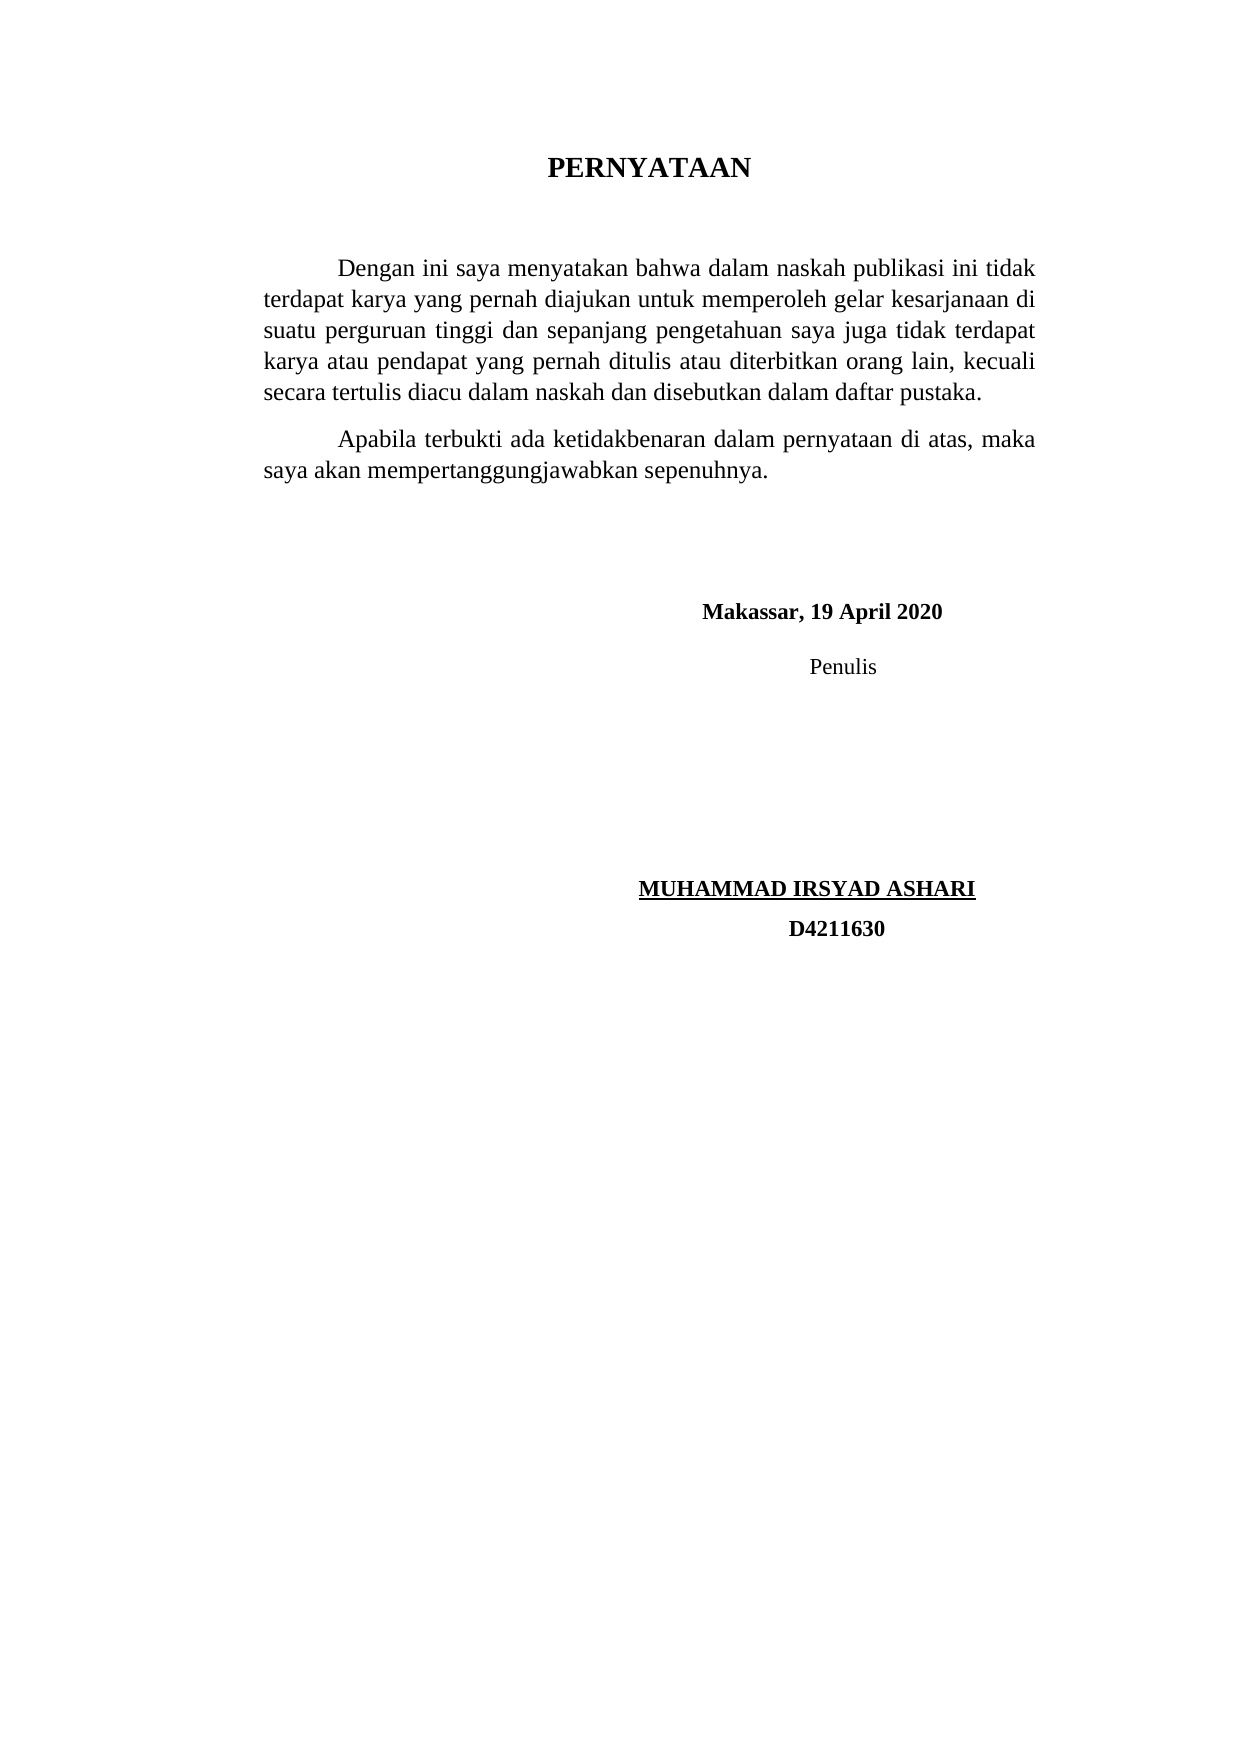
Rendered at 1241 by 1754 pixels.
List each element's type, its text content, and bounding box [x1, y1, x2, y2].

text Penulis [562, 624, 1030, 679]
text PERNYATAAN [262, 150, 1036, 183]
text Apabila terbukti ada ketidakbenaran dalam pernyataan di atas, maka saya akan mempertanggungjawabkan sepenuhnya. [263, 424, 1036, 484]
text Dengan ini saya menyatakan bahwa dalam naskah publikasi ini tidak terdapat karya yang pernah diajukan untuk memperoleh gelar kesarjanaan di suatu perguruan tinggi dan sepanjang pengetahuan saya juga tidak terdapat karya atau pendapat yang pernah ditulis atau diterbitkan orang lain, kecuali secara tertulis diacu dalam naskah dan disebutkan dalam daftar pustaka. [263, 253, 1036, 406]
text Makassar, 19 April 2020 [262, 598, 1030, 624]
text D4211630 [563, 915, 1036, 941]
text MUHAMMAD IRSYAD ASHARI [638, 876, 1036, 902]
